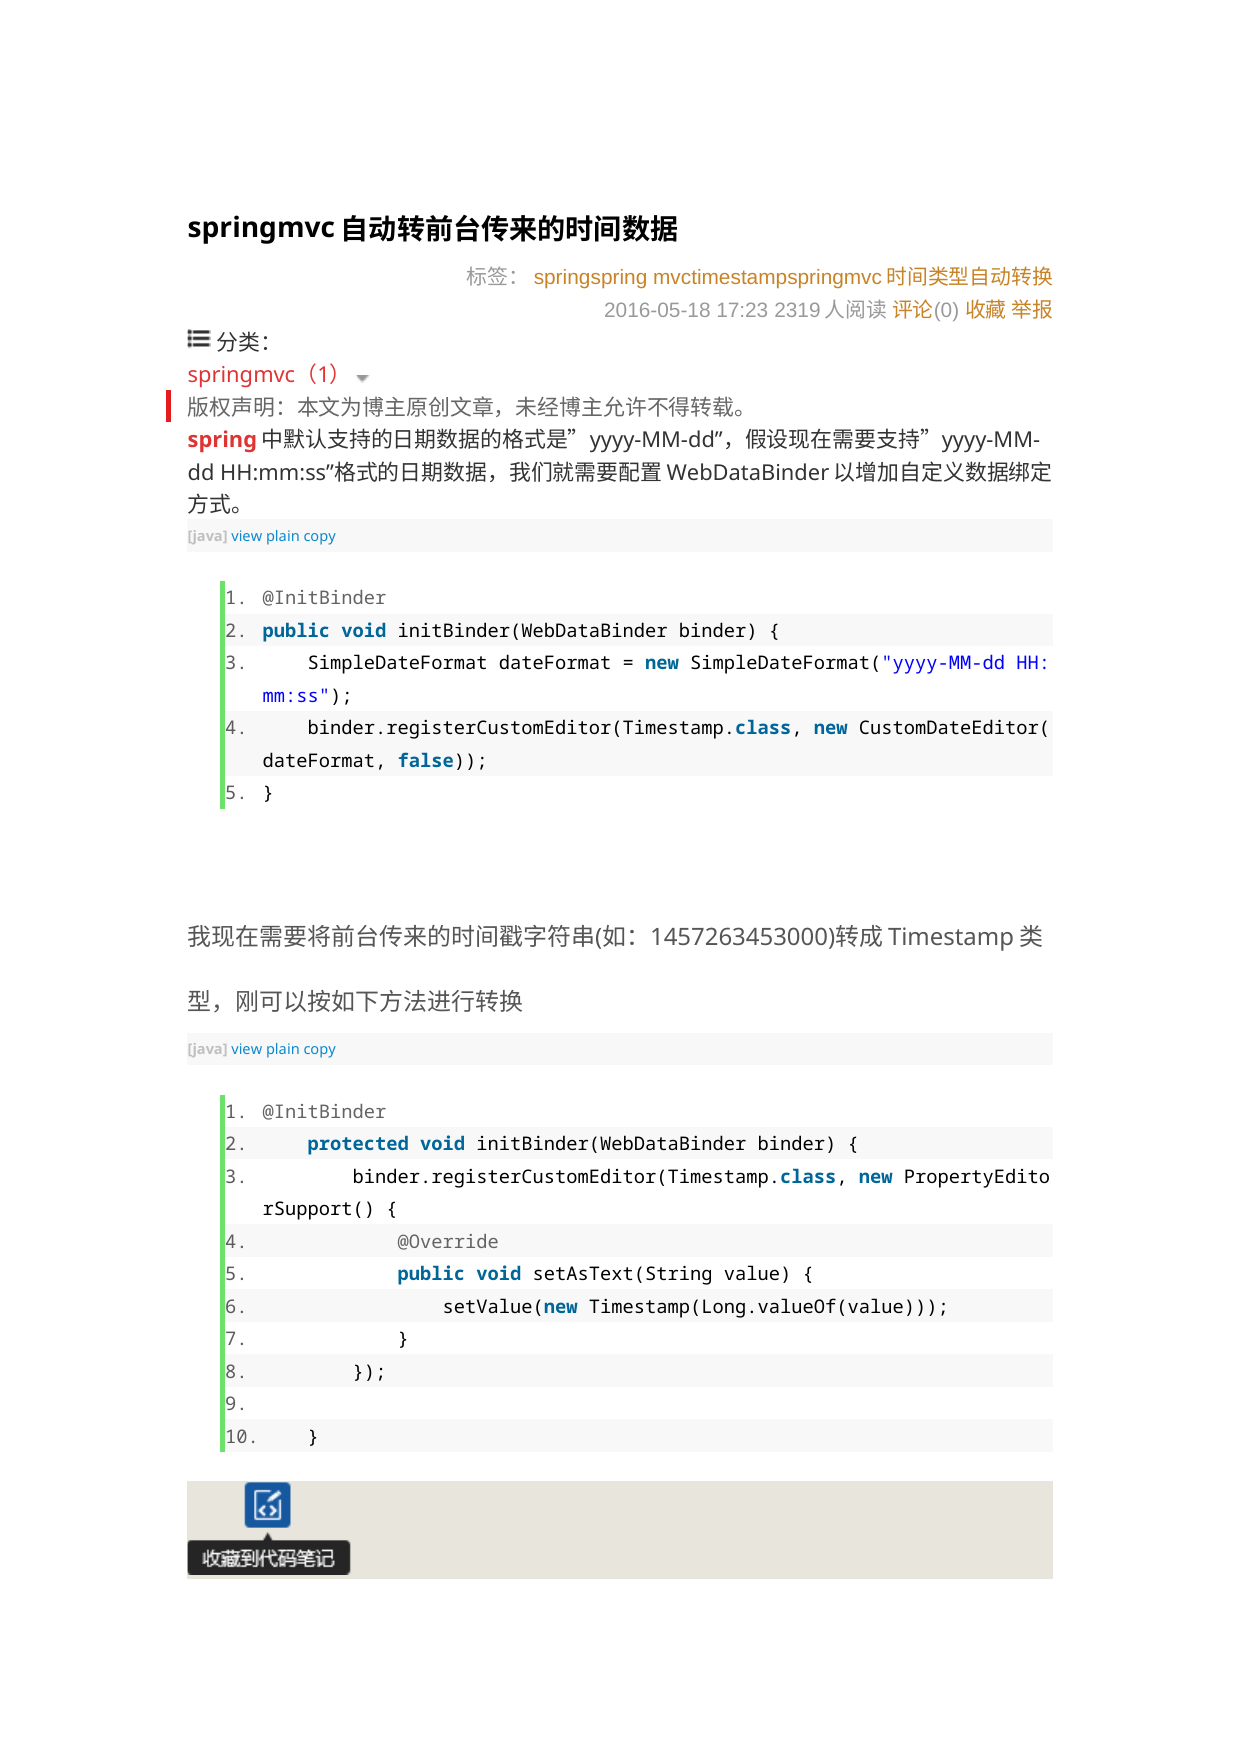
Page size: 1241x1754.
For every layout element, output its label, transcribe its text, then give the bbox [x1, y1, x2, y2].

list public void initBinder(WebDataBinder binder) { [225, 614, 1053, 646]
list @InitBinder [225, 581, 1053, 614]
list @InitBinder [220, 1094, 1053, 1127]
list setValue(new Timestamp(Long.valueOf(value))); [225, 1289, 1053, 1322]
list @Override [225, 1224, 1053, 1257]
text 标签： springspring mvctimestampspringmvc时间类型自动转换 [187, 259, 1053, 292]
text 我现在需要将前台传来的时间戳字符串(如：1457263453000)转成Timestamp类型，刚可以按如下方法进行转换 [187, 838, 1053, 1033]
list SimpleDateFormat dateFormat = new SimpleDateFormat("yyyy-MM-dd HH:mm:ss"); [225, 646, 1053, 711]
list binder.registerCustomEditor(Timestamp.class, new CustomDateEditor(dateFormat, false)); [225, 711, 1053, 776]
text springmvc自动转前台传来的时间数据 [187, 194, 1053, 259]
text springmvc（1） [187, 357, 1053, 389]
text [java] view plain copy [187, 1033, 1053, 1065]
list } [225, 776, 1053, 809]
text 分类： [187, 324, 1053, 357]
text 版权声明：本文为博主原创文章，未经博主允许不得转载。 [187, 389, 1053, 422]
list } [225, 1419, 1053, 1452]
text [java] view plain copy [187, 519, 1053, 552]
list } [225, 1322, 1053, 1354]
picture [187, 1481, 352, 1575]
list public void setAsText(String value) { [225, 1257, 1053, 1289]
list protected void initBinder(WebDataBinder binder) { [225, 1127, 1053, 1159]
text spring中默认支持的日期数据的格式是”yyyy-MM-dd”，假设现在需要支持”yyyy-MM-dd HH:mm:ss”格式的日期数据，我们就需要配置WebDataBinder以增加自定义数据绑定方式。 [187, 422, 1053, 519]
picture [187, 329, 211, 350]
picture [356, 375, 372, 383]
list }); [225, 1354, 1053, 1387]
text 2016-05-18 17:23 2319人阅读 评论(0) 收藏 举报 [187, 292, 1053, 324]
list binder.registerCustomEditor(Timestamp.class, new PropertyEditorSupport() { [225, 1159, 1053, 1224]
